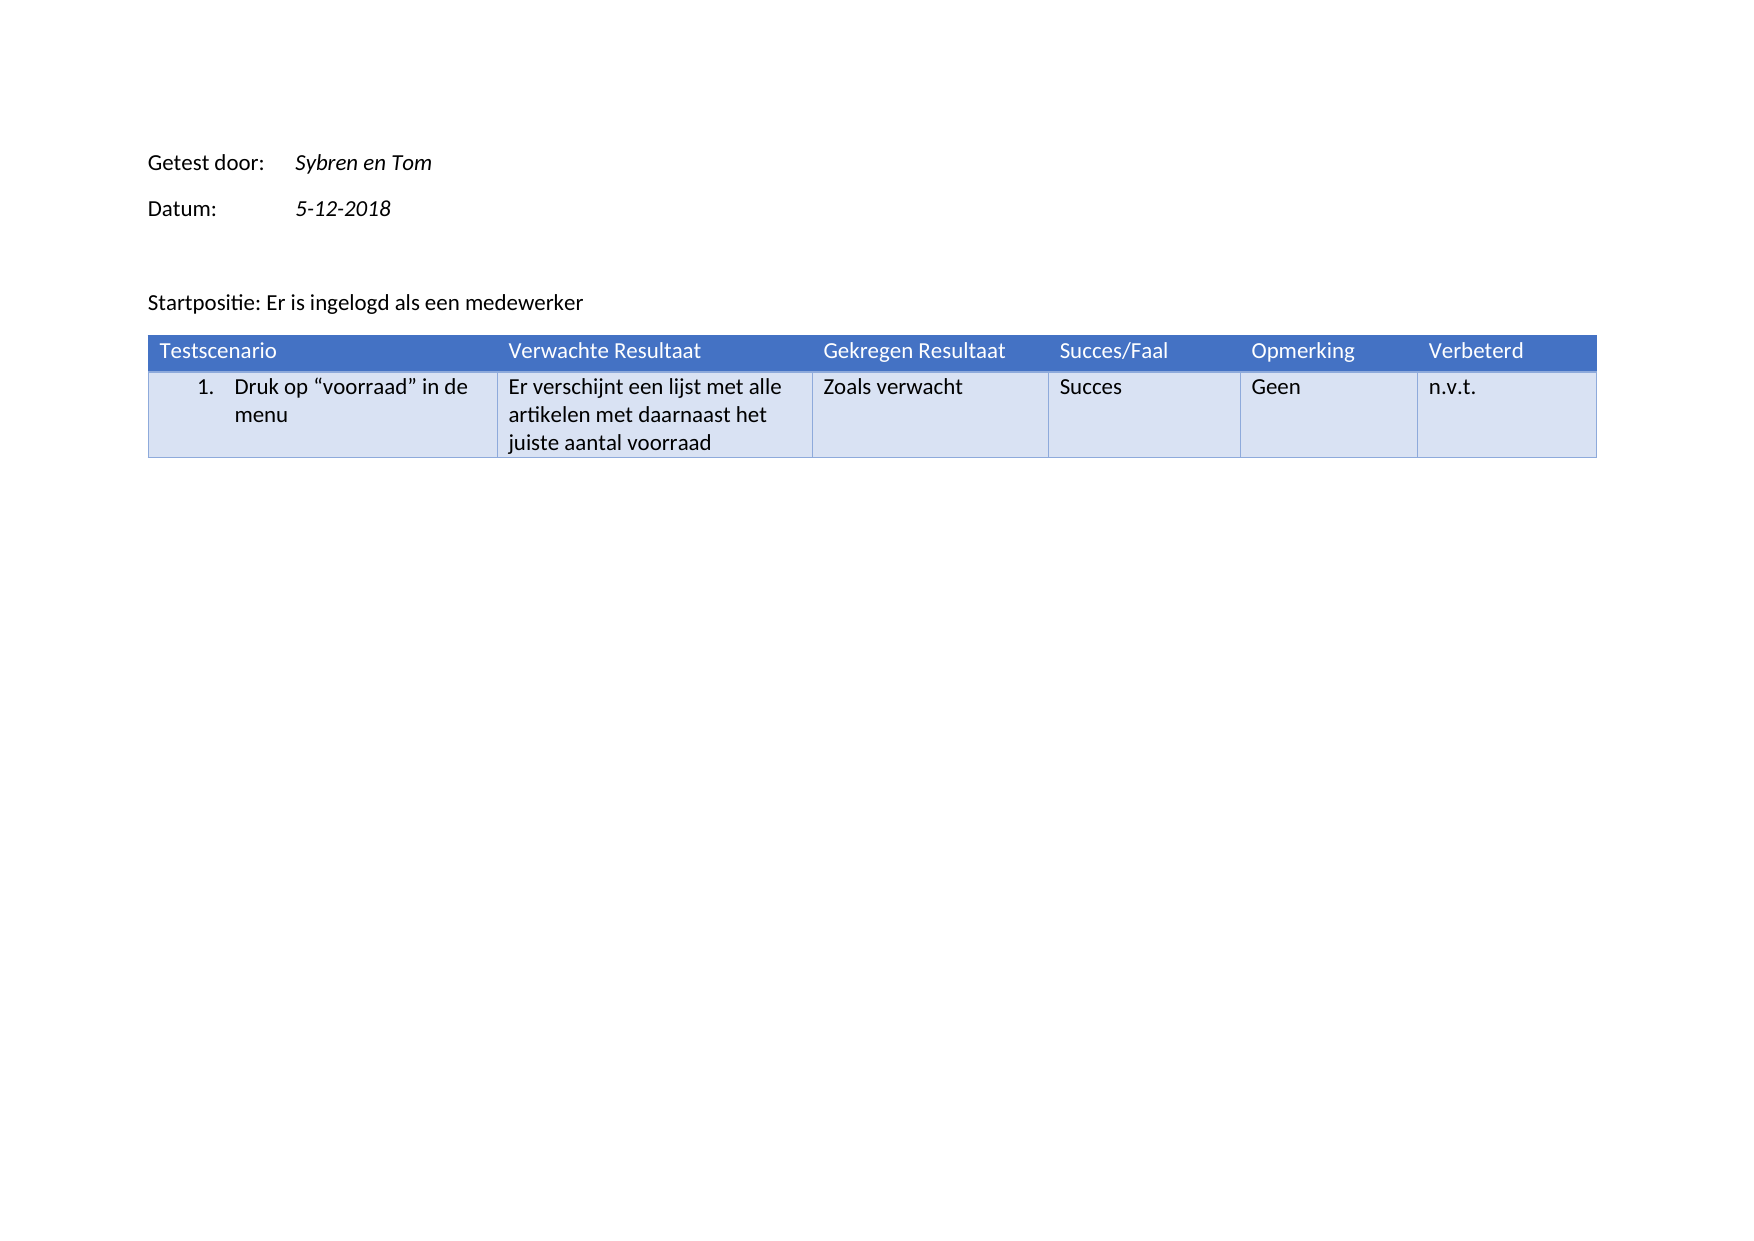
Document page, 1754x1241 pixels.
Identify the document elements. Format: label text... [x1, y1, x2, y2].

table_header Opmerking [1241, 336, 1417, 371]
table_header Gekregen Resultaat [813, 336, 1048, 371]
table_header Verbeterd [1418, 336, 1596, 371]
table_cell Succes [1049, 373, 1240, 457]
table_header Testscenario [149, 336, 497, 371]
table_cell Geen [1241, 373, 1417, 457]
text Getest door: Sybren en Tom [148, 148, 1606, 176]
table_cell Druk op “voorraad” in de menu [149, 373, 497, 457]
table_cell Zoals verwacht [813, 373, 1048, 457]
text Datum: 5-12-2018 [148, 194, 1606, 222]
table_cell Er verschijnt een lijst met alle artikelen met daarnaast het juiste aantal voorraad [498, 373, 812, 457]
table_cell n.v.t. [1418, 373, 1596, 457]
table_header Succes/Faal [1049, 336, 1240, 371]
table_header Verwachte Resultaat [498, 336, 812, 371]
text Startpositie: Er is ingelogd als een medewerker [148, 288, 1606, 316]
